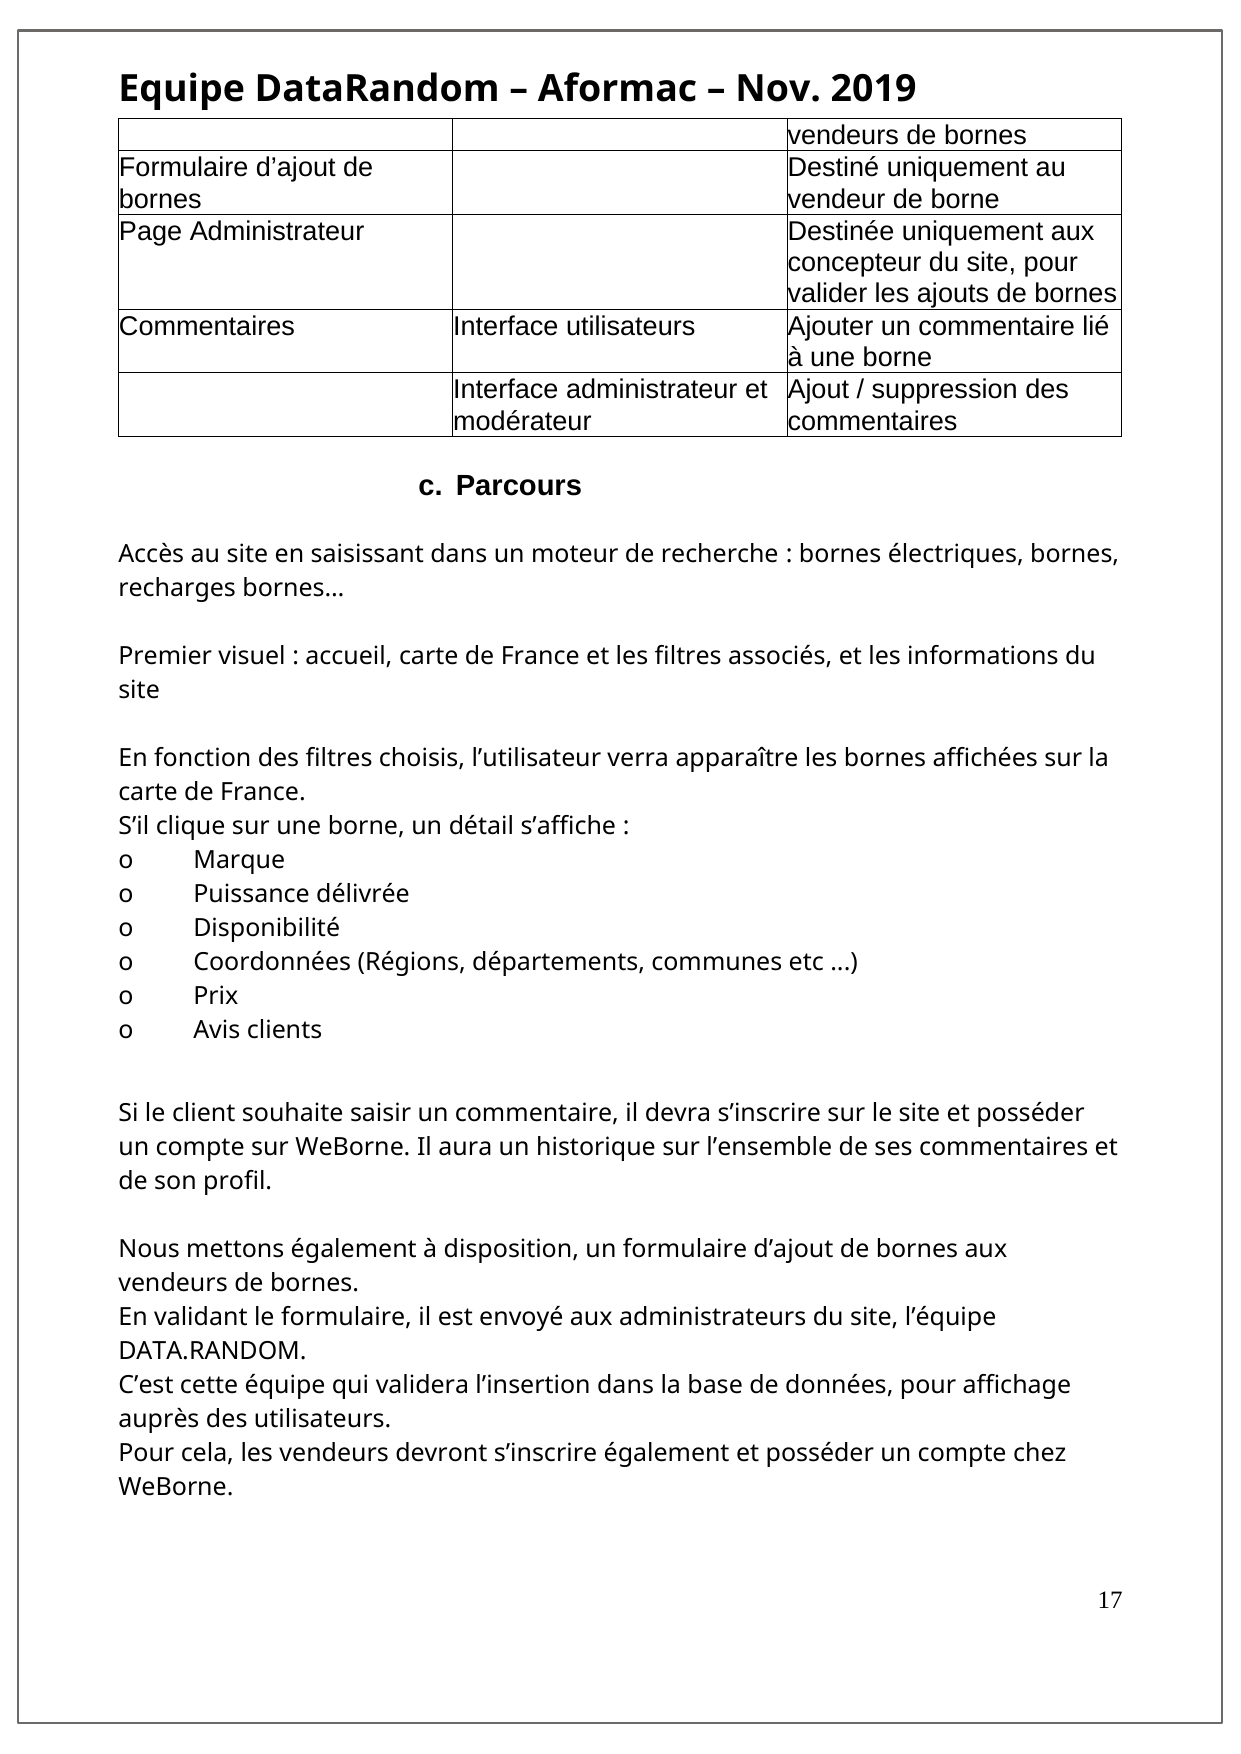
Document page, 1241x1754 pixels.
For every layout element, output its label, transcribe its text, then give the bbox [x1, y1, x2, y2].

table_cell Interface administrateur et modérateur [453, 373, 787, 436]
table_cell [453, 215, 787, 309]
table_cell Destiné uniquement au vendeur de borne [788, 151, 1121, 214]
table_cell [788, 119, 1121, 150]
table_cell Ajouter un commentaire lié à une borne [788, 310, 1121, 372]
text o Puissance délivrée [118, 876, 1122, 910]
text Premier visuel : accueil, carte de France et les filtres associés, et les informations du site [118, 637, 1122, 706]
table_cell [119, 119, 452, 150]
list Parcours [418, 468, 1122, 502]
text S’il clique sur une borne, un détail s’affiche : [118, 808, 1122, 842]
table_cell Ajout / suppression des commentaires [788, 373, 1121, 436]
text Si le client souhaite saisir un commentaire, il devra s’inscrire sur le site et posséder un compte sur WeBorne. Il aura un historique sur l’ensemble de ses commentaires et de son profil. [118, 1094, 1122, 1197]
text Nous mettons également à disposition, un formulaire d’ajout de bornes aux vendeurs de bornes. [118, 1231, 1122, 1299]
text o Disponibilité [118, 910, 1122, 944]
text o Avis clients [118, 1012, 1122, 1046]
text Pour cela, les vendeurs devront s’inscrire également et posséder un compte chez WeBorne. [118, 1435, 1122, 1503]
table_cell Page Administrateur [119, 215, 452, 309]
table_cell Interface utilisateurs [453, 310, 787, 372]
text Accès au site en saisissant dans un moteur de recherche : bornes électriques, bornes, recharges bornes… [118, 535, 1122, 603]
table_cell Commentaires [119, 310, 452, 372]
text o Marque [118, 842, 1122, 876]
text C’est cette équipe qui validera l’insertion dans la base de données, pour affichage auprès des utilisateurs. [118, 1367, 1122, 1435]
text En fonction des filtres choisis, l’utilisateur verra apparaître les bornes affichées sur la carte de France. [118, 739, 1122, 808]
text o Coordonnées (Régions, départements, communes etc ...) [118, 944, 1122, 978]
table_cell [453, 151, 787, 214]
table_cell Formulaire d’ajout de bornes [119, 151, 452, 214]
table_cell [119, 373, 452, 436]
text o Prix [118, 978, 1122, 1012]
table_cell [453, 119, 787, 150]
table_cell Destinée uniquement aux concepteur du site, pour valider les ajouts de bornes [788, 215, 1121, 309]
text En validant le formulaire, il est envoyé aux administrateurs du site, l’équipe DATA.RANDOM. [118, 1299, 1122, 1367]
